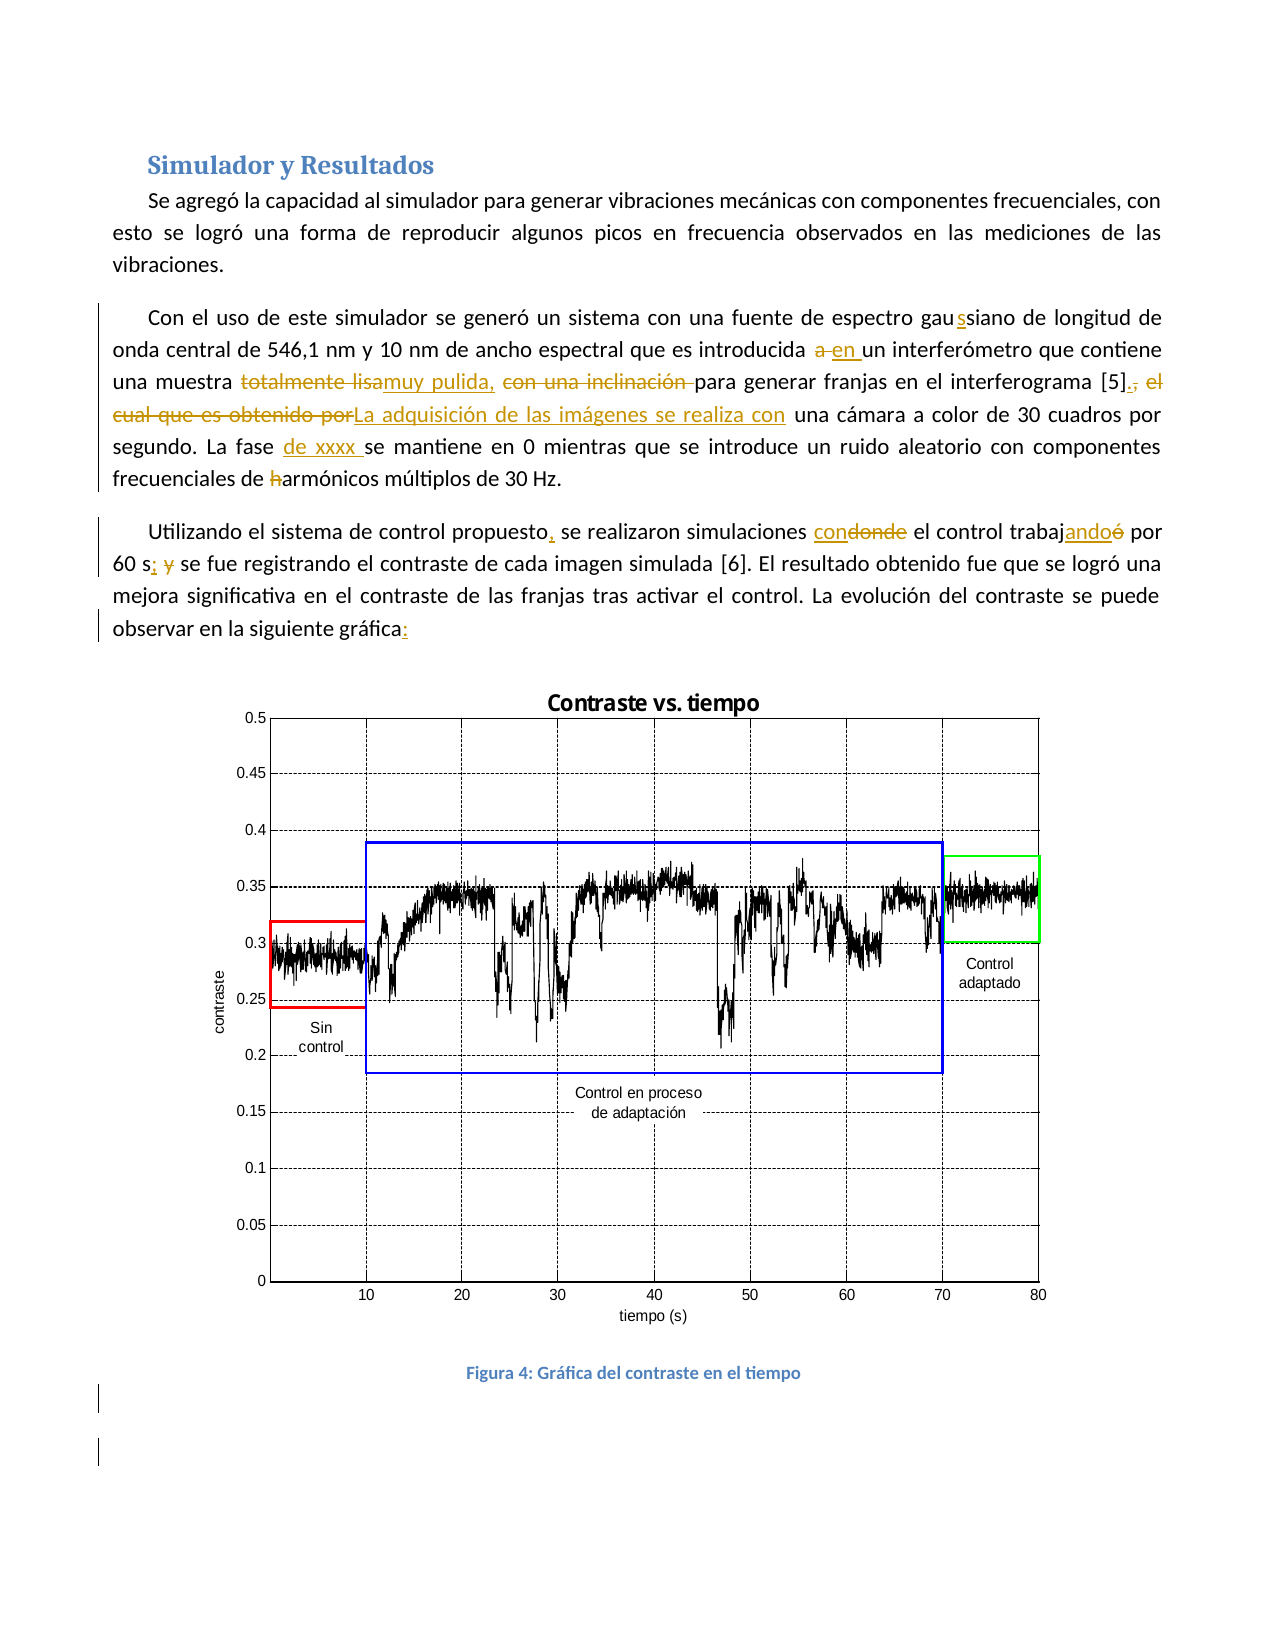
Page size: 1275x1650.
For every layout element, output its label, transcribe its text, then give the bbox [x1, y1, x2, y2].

subtitle Simulador y Resultados [112, 150, 1162, 181]
text Con el uso de este simulador se generó un sistema con una fuente de espectro gausiano de longitud de onda central de 546,1 nm y 10 nm de ancho espectral que es introducida un interferómetro que contiene una muestra para generar franjas en el interferograma [5] una cámara a color de 30 cuadros por segundo. La fase se mantiene en 0 mientras que se introduce un ruido aleatorio con componentes frecuenciales de armónicos múltiplos de 30 Hz. [112, 303, 1162, 492]
table_header [101, 667, 1166, 1362]
text Utilizando el sistema de control propuesto se realizaron simulaciones el control trabaj por 60 s se fue registrando el contraste de cada imagen simulada [6]. El resultado obtenido fue que se logró una mejora significativa en el contraste de las franjas tras activar el control. La evolución del contraste se puede observar en la siguiente gráfica [112, 517, 1162, 642]
text Se agregó la capacidad al simulador para generar vibraciones mecánicas con componentes frecuenciales, con esto se logró una forma de reproducir algunos picos en frecuencia observados en las mediciones de las vibraciones. [112, 186, 1162, 278]
